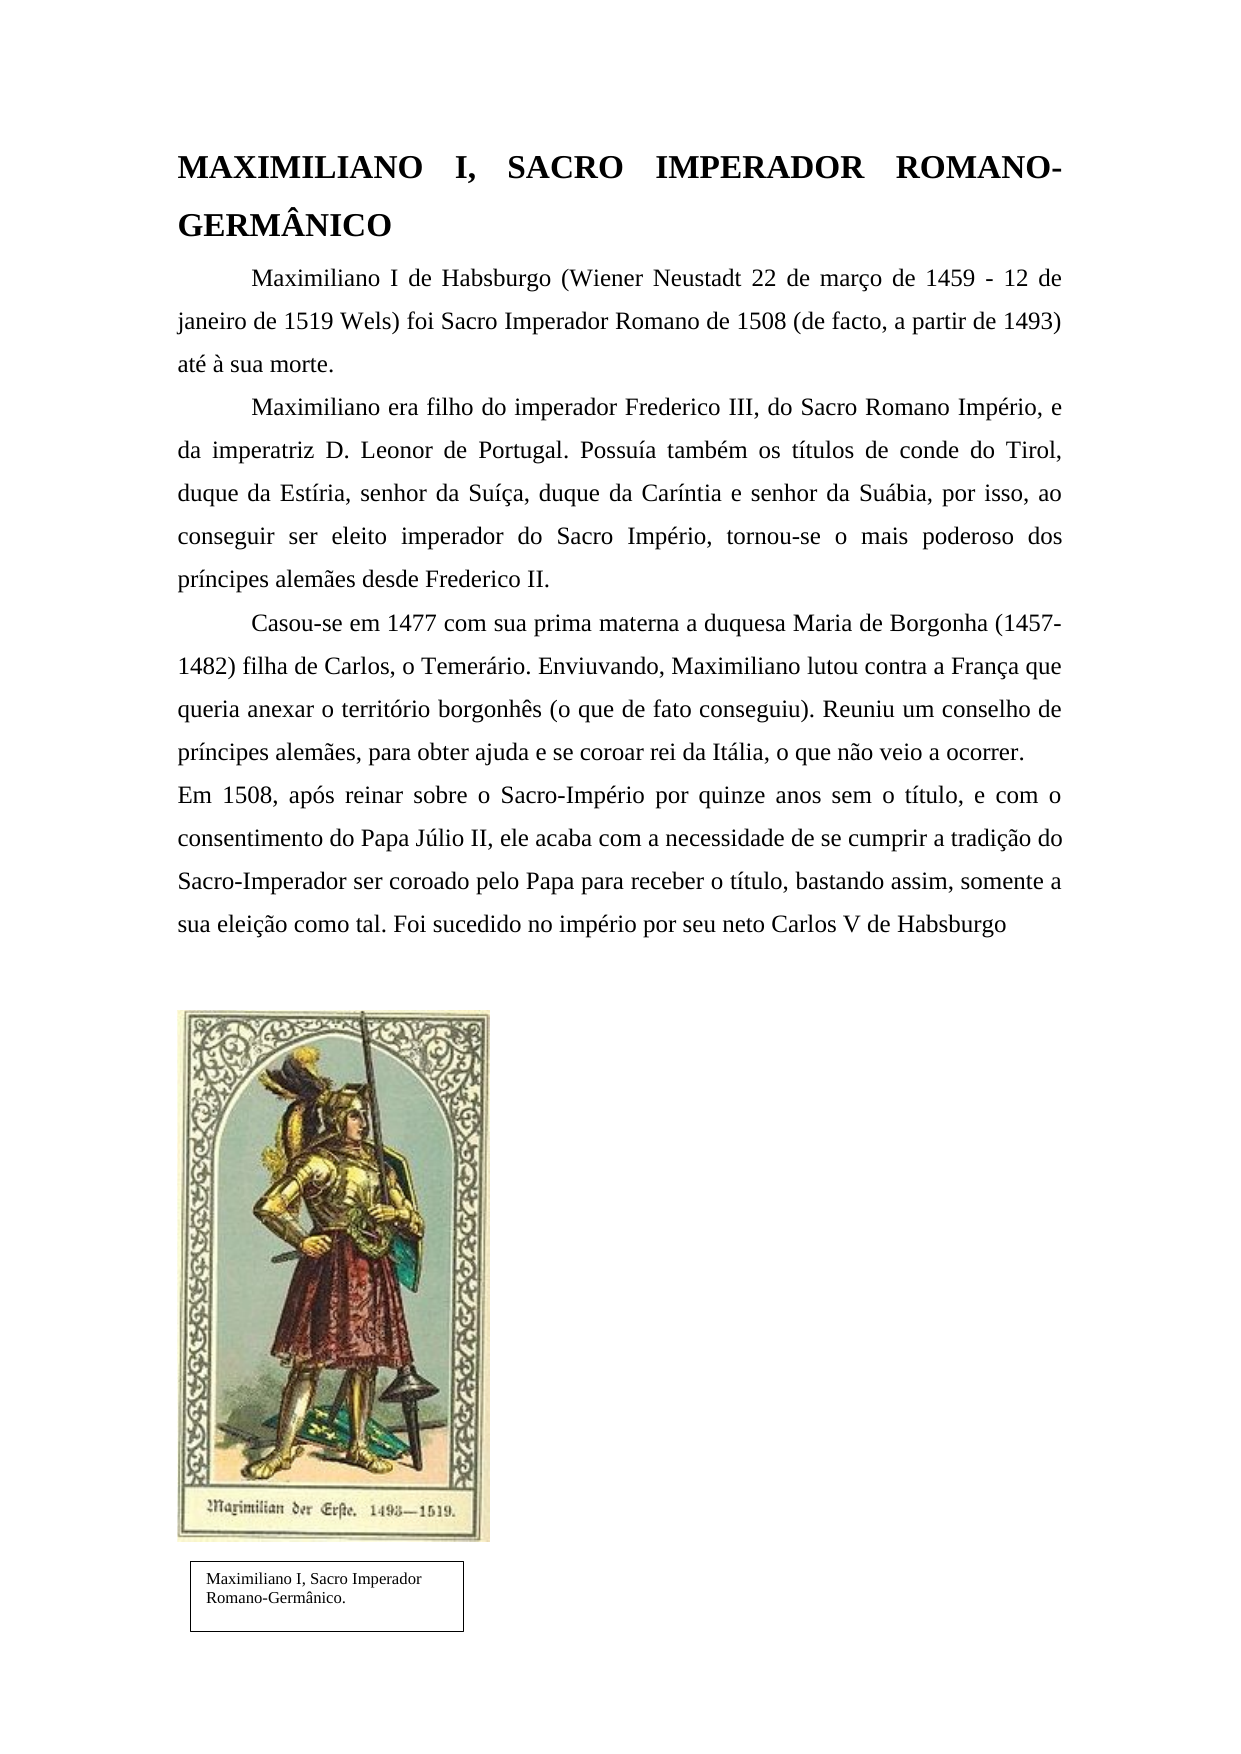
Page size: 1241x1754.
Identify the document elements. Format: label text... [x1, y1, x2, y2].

text MAXIMILIANO I, SACRO IMPERADOR ROMANO-GERMÂNICO [177, 148, 1063, 243]
text Casou-se em 1477 com sua prima materna a duquesa Maria de Borgonha (1457-1482) filha de Carlos, o Temerário. Enviuvando, Maximiliano lutou contra a França que queria anexar o território borgonhês (o que de fato conseguiu). Reuniu um conselho de príncipes alemães, para obter ajuda e se coroar rei da Itália, o que não veio a ocorrer. [177, 608, 1063, 766]
text Maximiliano era filho do imperador Frederico III, do Sacro Romano Império, e da imperatriz D. Leonor de Portugal. Possuía também os títulos de conde do Tirol, duque da Estíria, senhor da Suíça, duque da Caríntia e senhor da Suábia, por isso, ao conseguir ser eleito imperador do Sacro Império, tornou-se o mais poderoso dos príncipes alemães desde Frederico II. [177, 392, 1063, 593]
text Em 1508, após reinar sobre o Sacro-Império por quinze anos sem o título, e com o consentimento do Papa Júlio II, ele acaba com a necessidade de se cumprir a tradição do Sacro-Imperador ser coroado pelo Papa para receber o título, bastando assim, somente a sua eleição como tal. Foi sucedido no império por seu neto Carlos V de Habsburgo [177, 780, 1063, 938]
picture [177, 1010, 490, 1542]
text Maximiliano I de Habsburgo (Wiener Neustadt 22 de março de 1459 - 12 de janeiro de 1519 Wels) foi Sacro Imperador Romano de 1508 (de facto, a partir de 1493) até à sua morte. [177, 263, 1063, 378]
